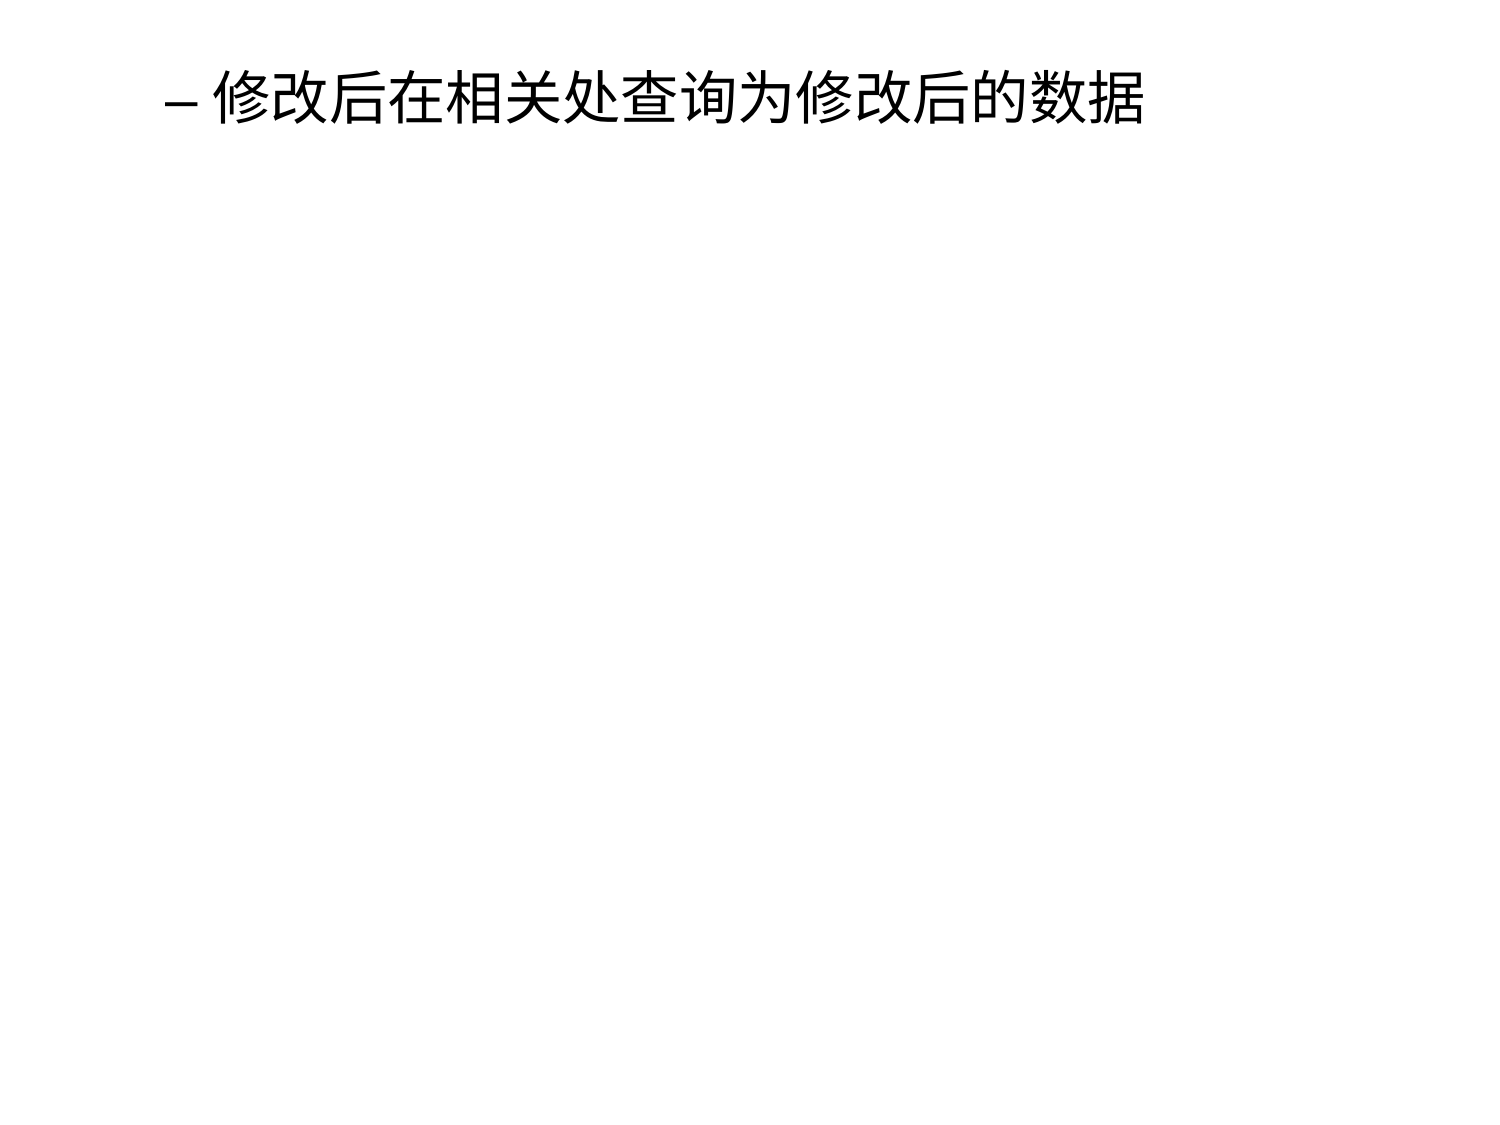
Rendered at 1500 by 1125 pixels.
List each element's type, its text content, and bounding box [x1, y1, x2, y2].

list 修改后在相关处查询为修改后的数据 [165, 52, 1475, 137]
